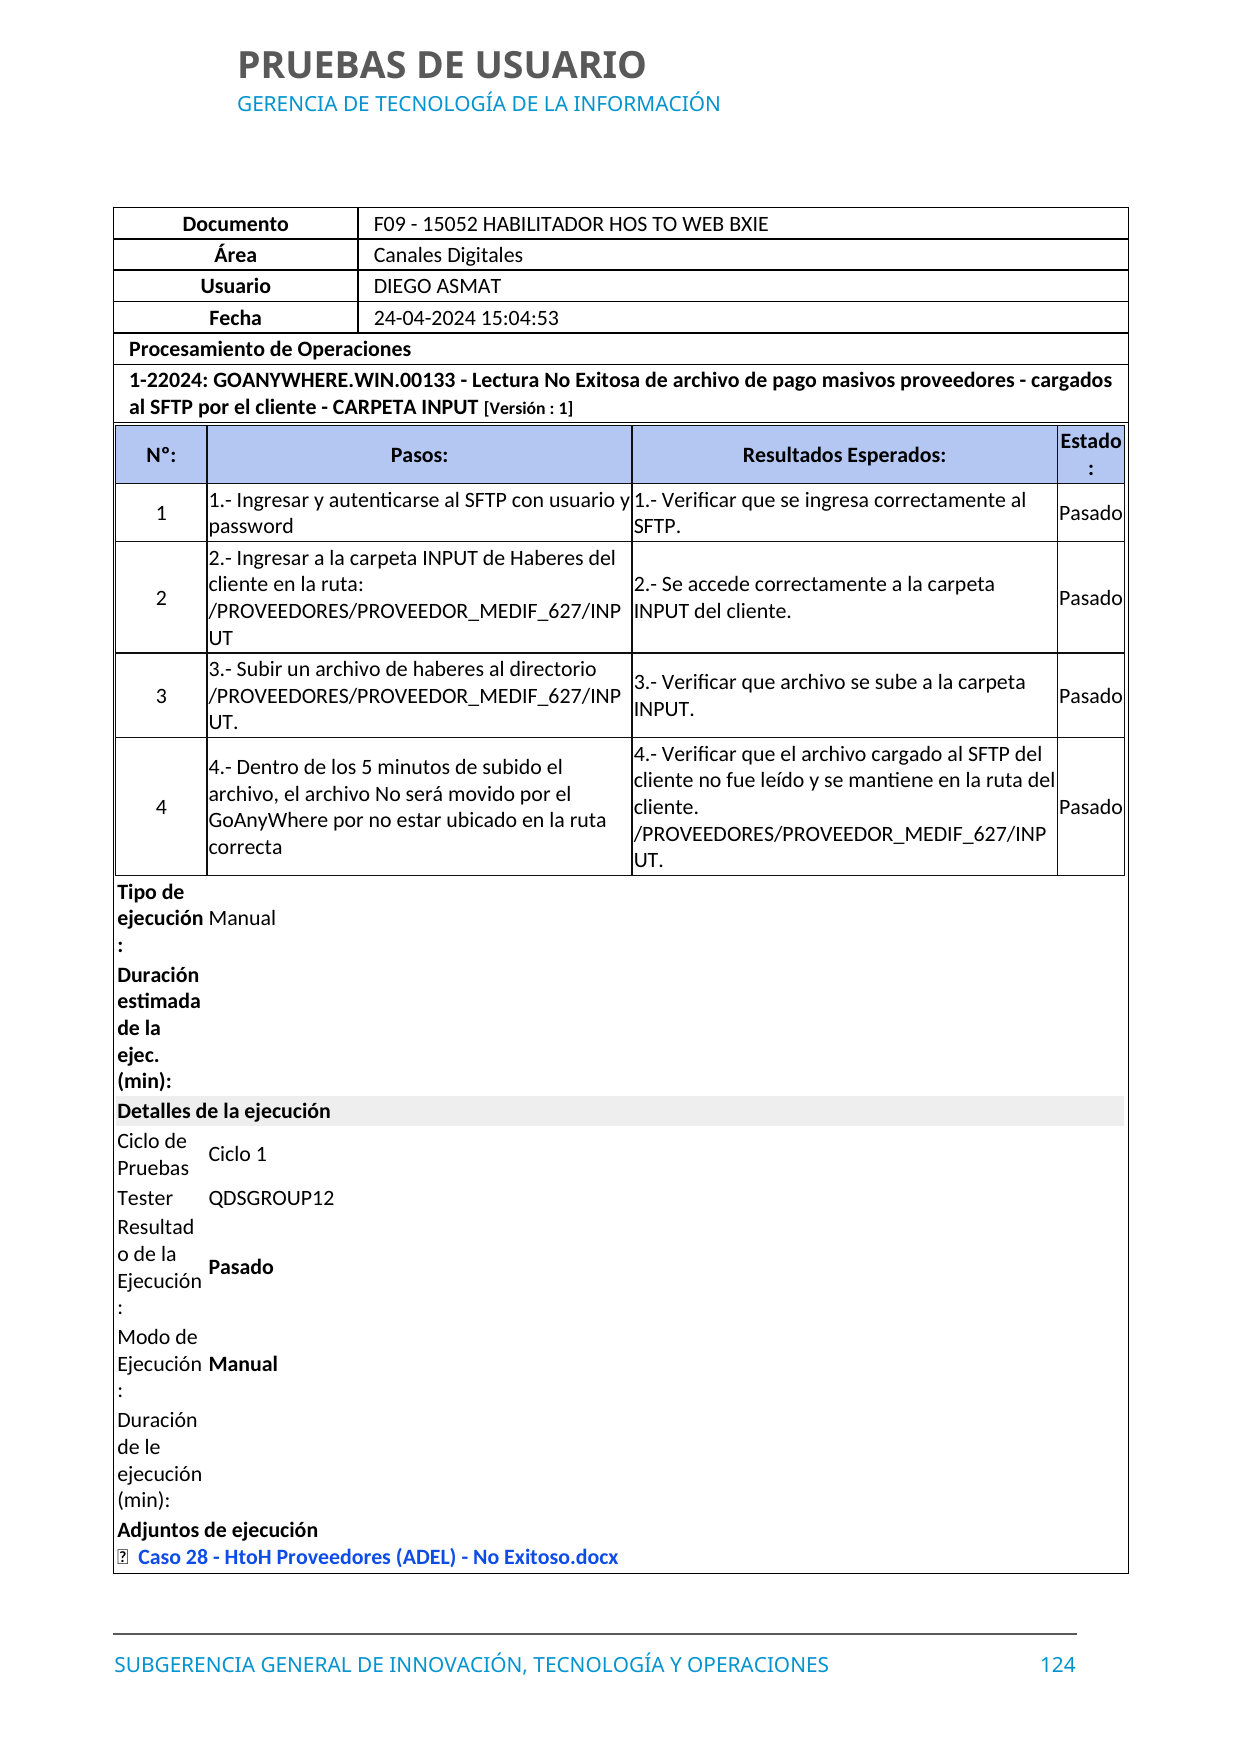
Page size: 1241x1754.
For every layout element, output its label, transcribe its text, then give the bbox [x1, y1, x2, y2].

table_header Documento [114, 208, 357, 238]
table_cell Área [114, 240, 357, 269]
table_cell 24-04-2024 15:04:53 [359, 302, 1128, 332]
table_cell Canales Digitales [359, 240, 1128, 269]
table_cell Procesamiento de Operaciones [114, 334, 1128, 363]
table_cell DIEGO ASMAT [359, 271, 1128, 301]
table_cell [114, 423, 1128, 1573]
table_cell 1-22024: GOANYWHERE.WIN.00133 - Lectura No Exitosa de archivo de pago masivos proveedores - cargados al SFTP por el cliente - CARPETA INPUT [Versión : 1] [114, 365, 1128, 421]
table_cell Fecha [114, 302, 357, 332]
table_header F09 - 15052 HABILITADOR HOS TO WEB BXIE [359, 208, 1128, 238]
table_cell Usuario [114, 271, 357, 301]
